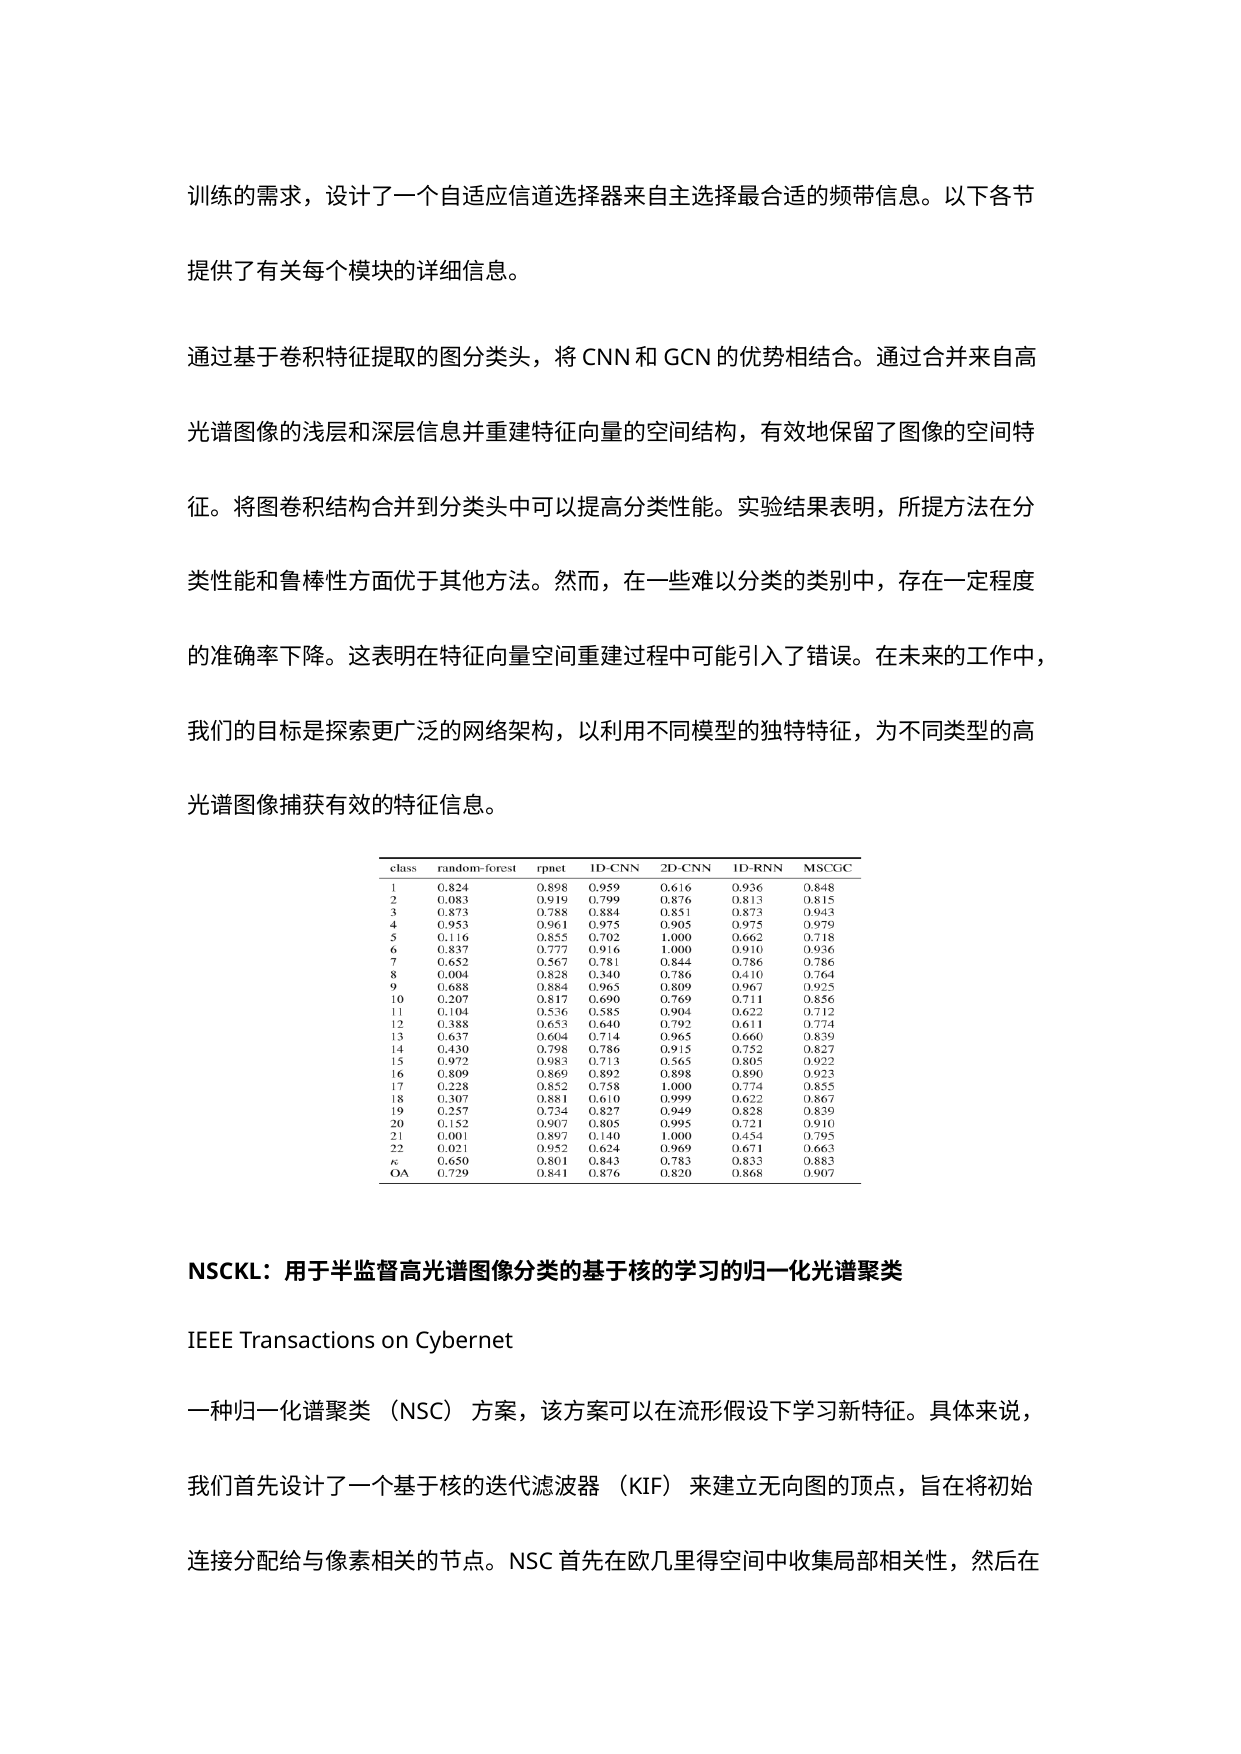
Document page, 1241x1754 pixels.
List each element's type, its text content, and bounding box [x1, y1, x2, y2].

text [187, 162, 1053, 302]
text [187, 1377, 1053, 1592]
text NSCKL：用于半监督高光谱图像分类的基于核的学习的归一化光谱聚类 [187, 1237, 1053, 1302]
picture [379, 857, 862, 1184]
text 通过基于卷积特征提取的图分类头，将CNN和GCN的优势相结合。通过合并来自高光谱图像的浅层和深层信息并重建特征向量的空间结构，有效地保留了图像的空间特征。将图卷积结构合并到分类头中可以提高分类性能。实验结果表明，所提方法在分类性能和鲁棒性方面优于其他方法。然而，在一些难以分类的类别中，存在一定程度的准确率下降。这表明在特征向量空间重建过程中可能引入了错误。在未来的工作中，我们的目标是探索更广泛的网络架构，以利用不同模型的独特特征，为不同类型的高光谱图像捕获有效的特征信息。 [187, 323, 1053, 836]
text IEEE Transactions on Cybernet [187, 1323, 1053, 1356]
